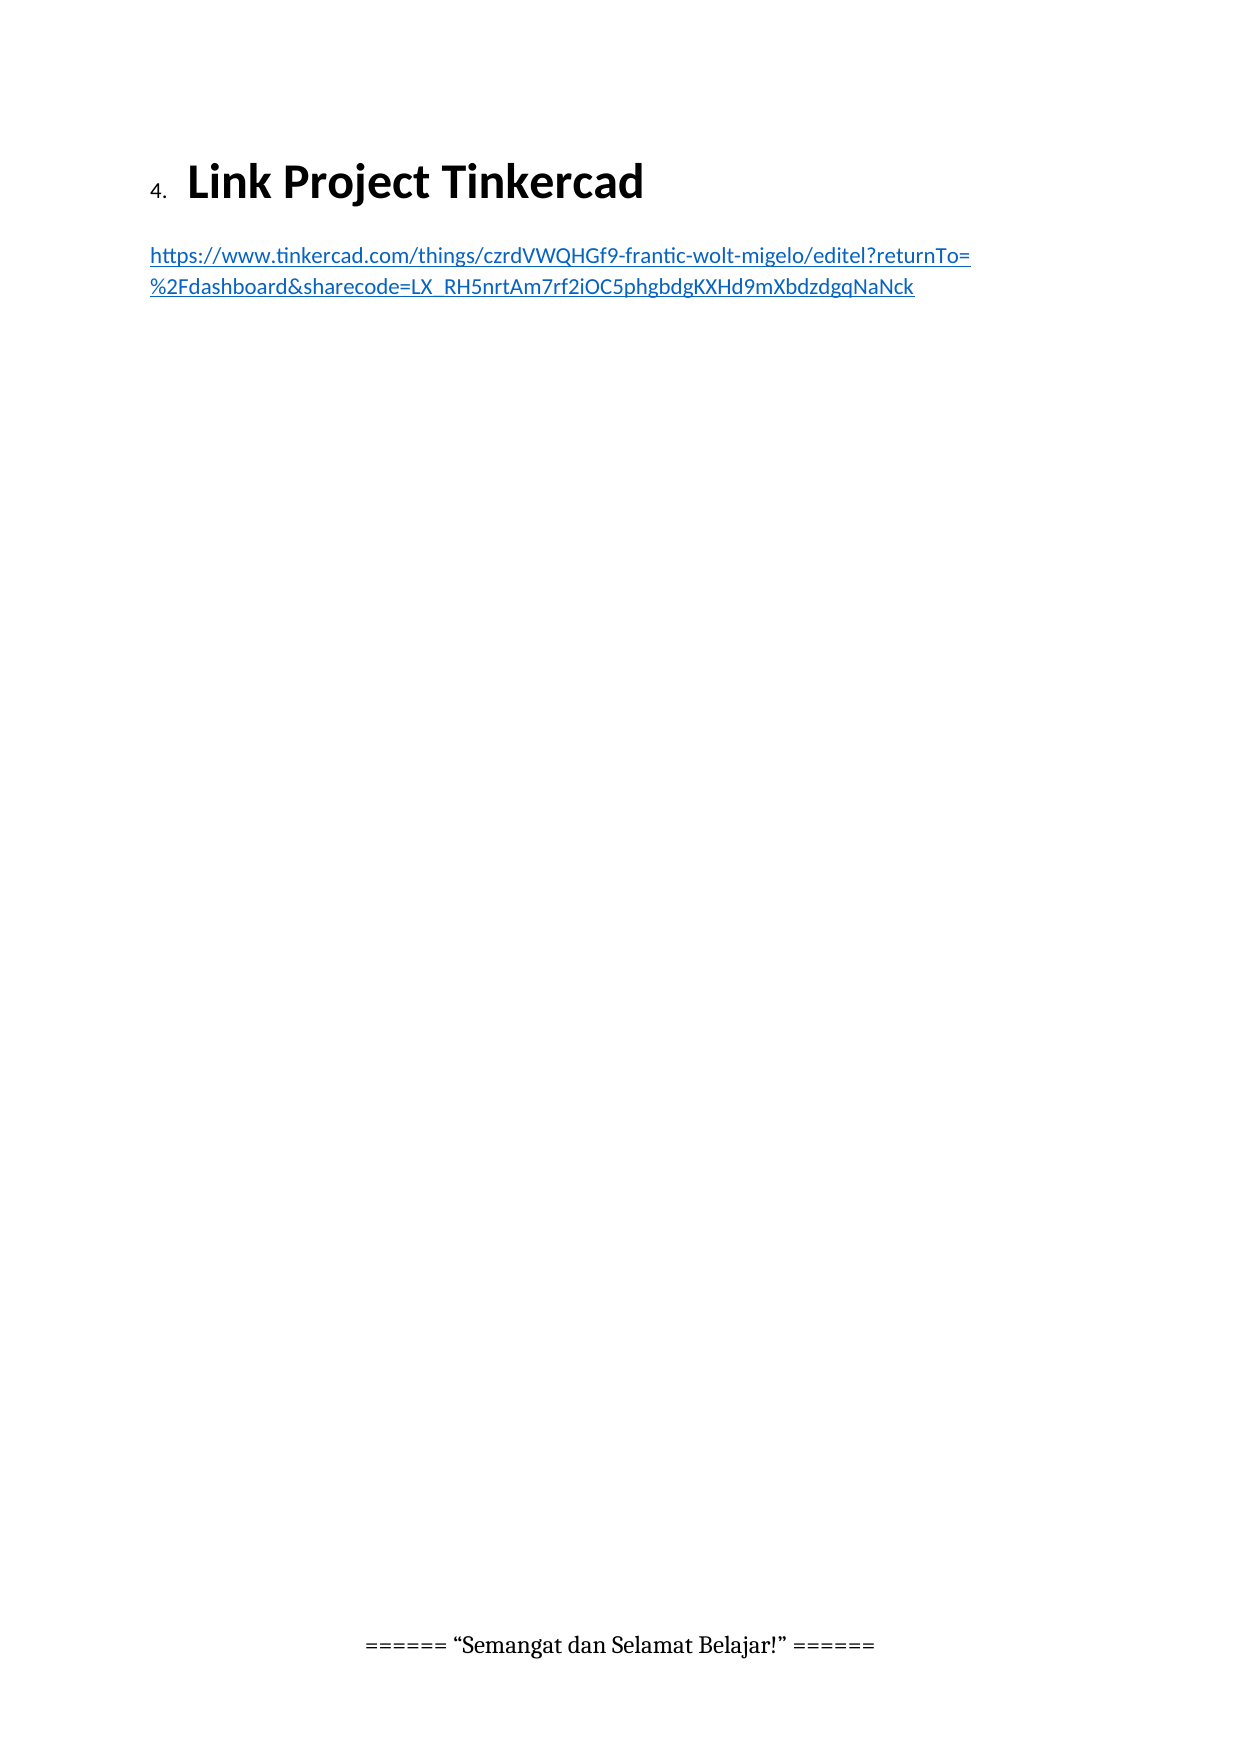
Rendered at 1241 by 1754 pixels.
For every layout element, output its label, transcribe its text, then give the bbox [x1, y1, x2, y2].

text https://www.tinkercad.com/things/czrdVWQHGf9-frantic-wolt-migelo/editel?returnTo=%2Fdashboard&sharecode=LX_RH5nrtAm7rf2iOC5phgbdgKXHd9mXbdzdgqNaNck [150, 242, 1090, 300]
subtitle Link Project Tinkercad [150, 150, 1090, 211]
